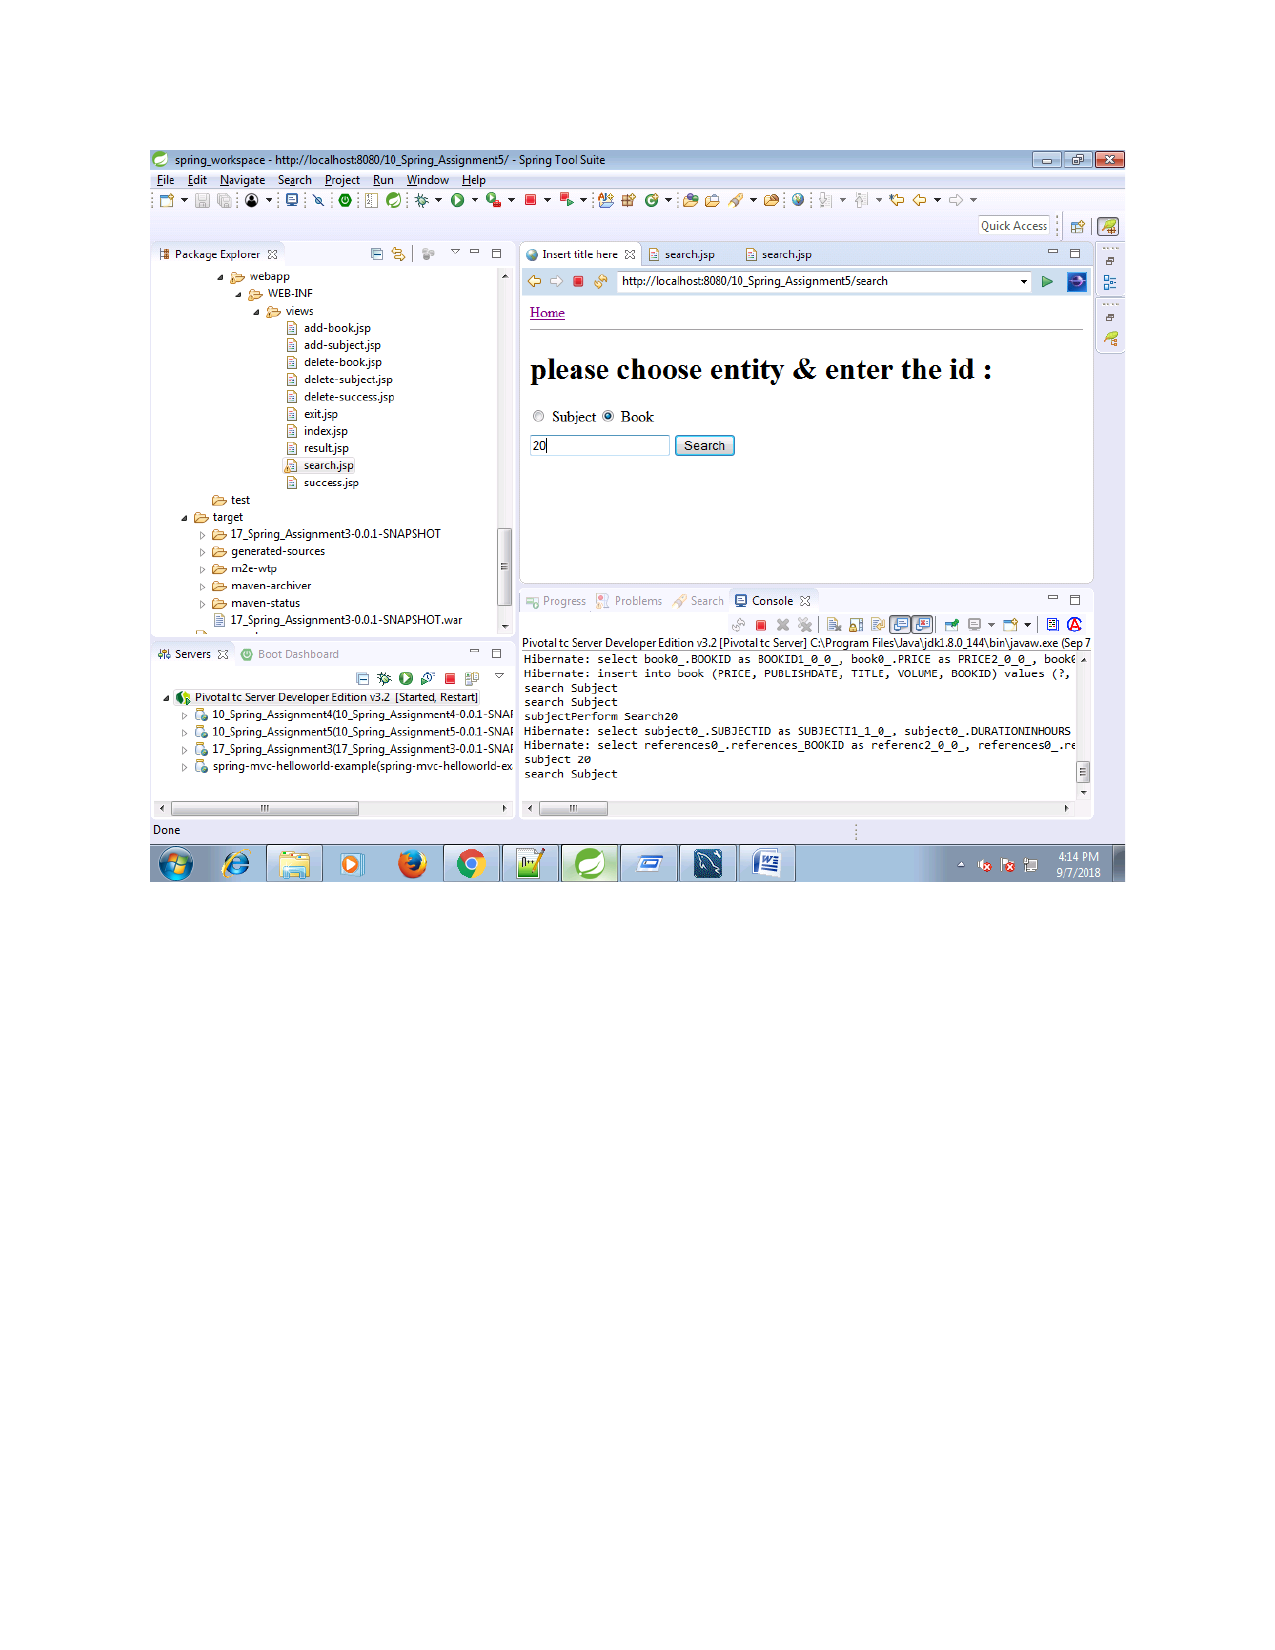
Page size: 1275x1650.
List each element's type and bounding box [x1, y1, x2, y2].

picture [150, 150, 1125, 882]
